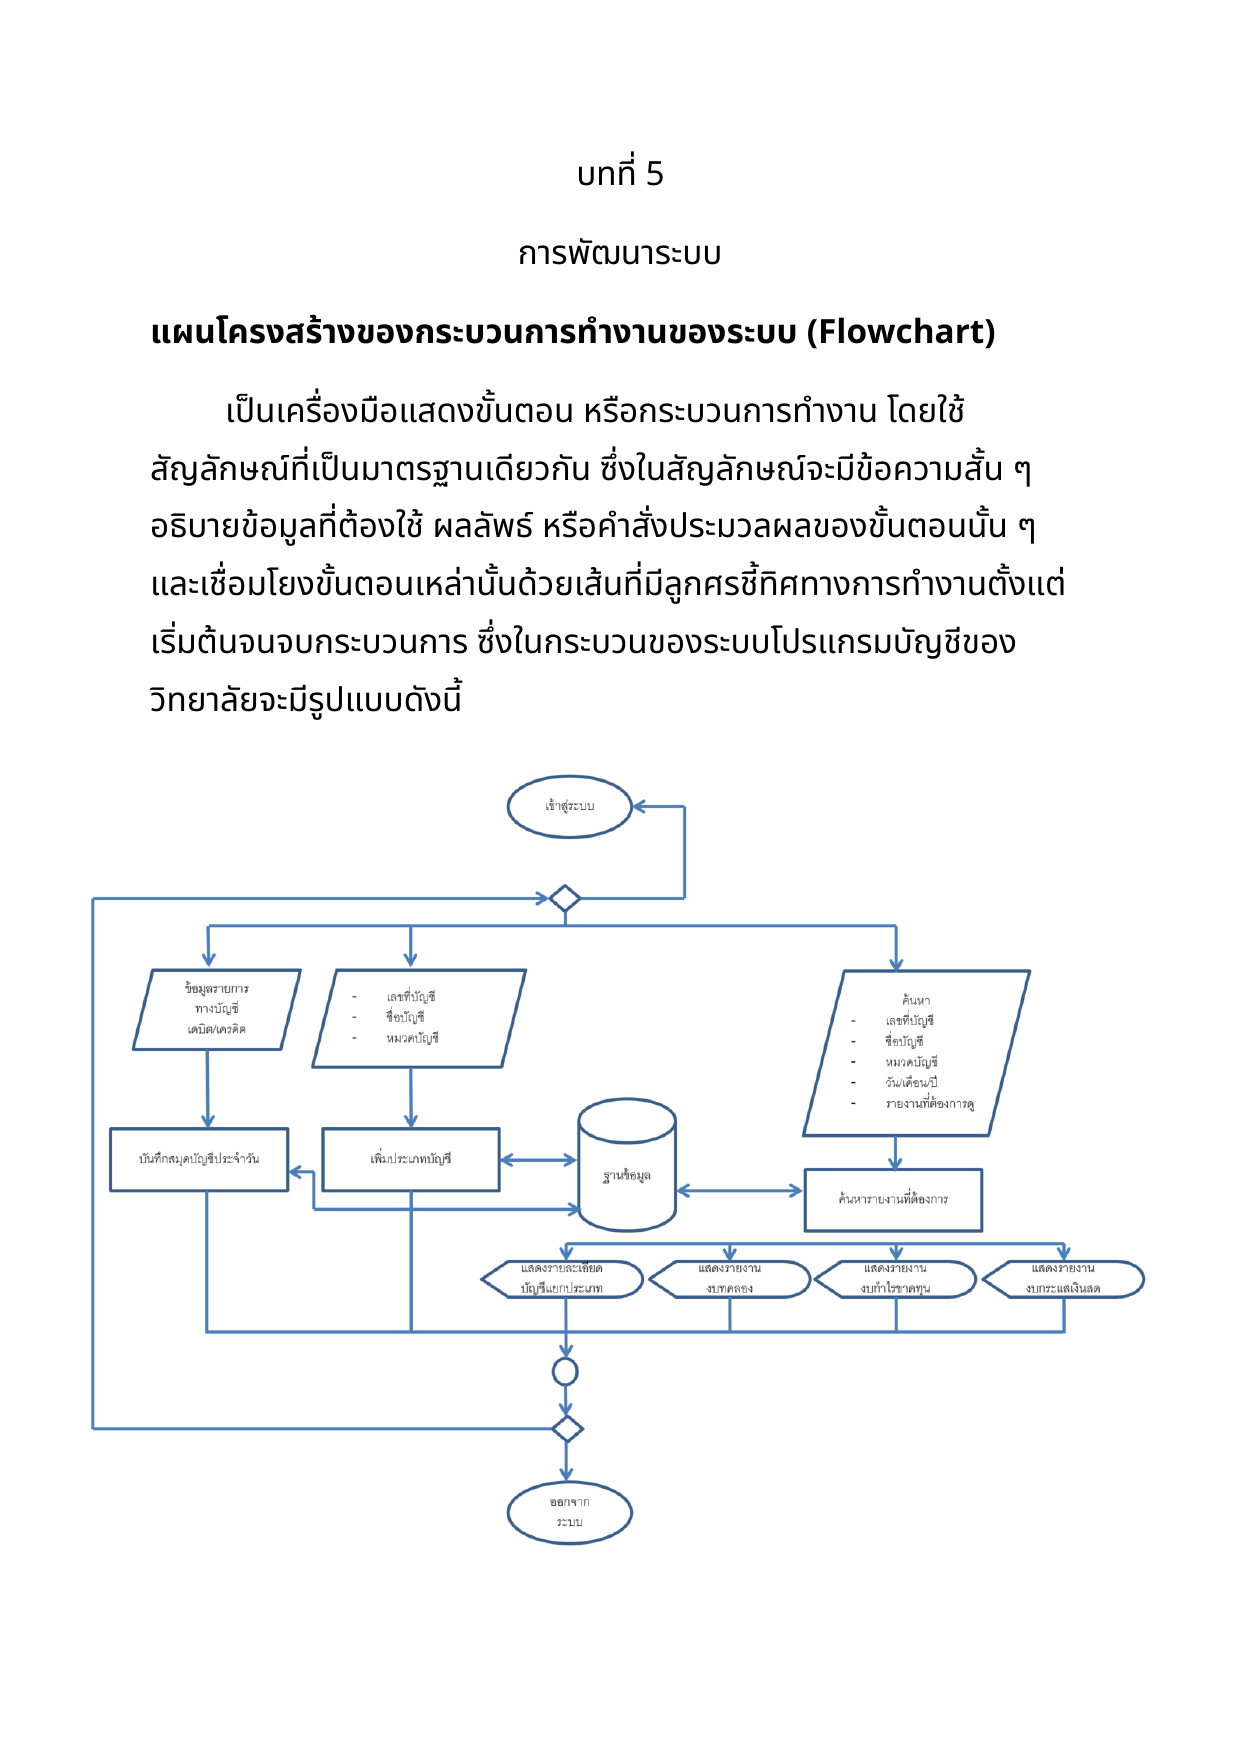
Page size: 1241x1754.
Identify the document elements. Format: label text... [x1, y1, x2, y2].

text เป็นเครื่องมือแสดงขั้นตอน หรือกระบวนการทำงาน โดยใช้สัญลักษณ์ที่เป็นมาตรฐานเดียวกัน ซึ่งในสัญลักษณ์จะมีข้อความสั้น ๆ อธิบายข้อมูลที่ต้องใช้ ผลลัพธ์ หรือคำสั่งประมวลผลของขั้นตอนนั้น ๆ และเชื่อมโยงขั้นตอนเหล่านั้นด้วยเส้นที่มีลูกศรชี้ทิศทางการทำงานตั้งแต่เริ่มต้นจนจบกระบวนการ ซึ่งในกระบวนของระบบโปรแกรมบัญชีของวิทยาลัยจะมีรูปแบบดังนี้ [150, 387, 1090, 727]
picture [91, 755, 1147, 1549]
text แผนโครงสร้างของกระบวนการทำงานของระบบ (Flowchart) [150, 308, 1090, 358]
text การพัฒนาระบบ [150, 229, 1090, 279]
text บทที่ 5 [150, 150, 1090, 201]
